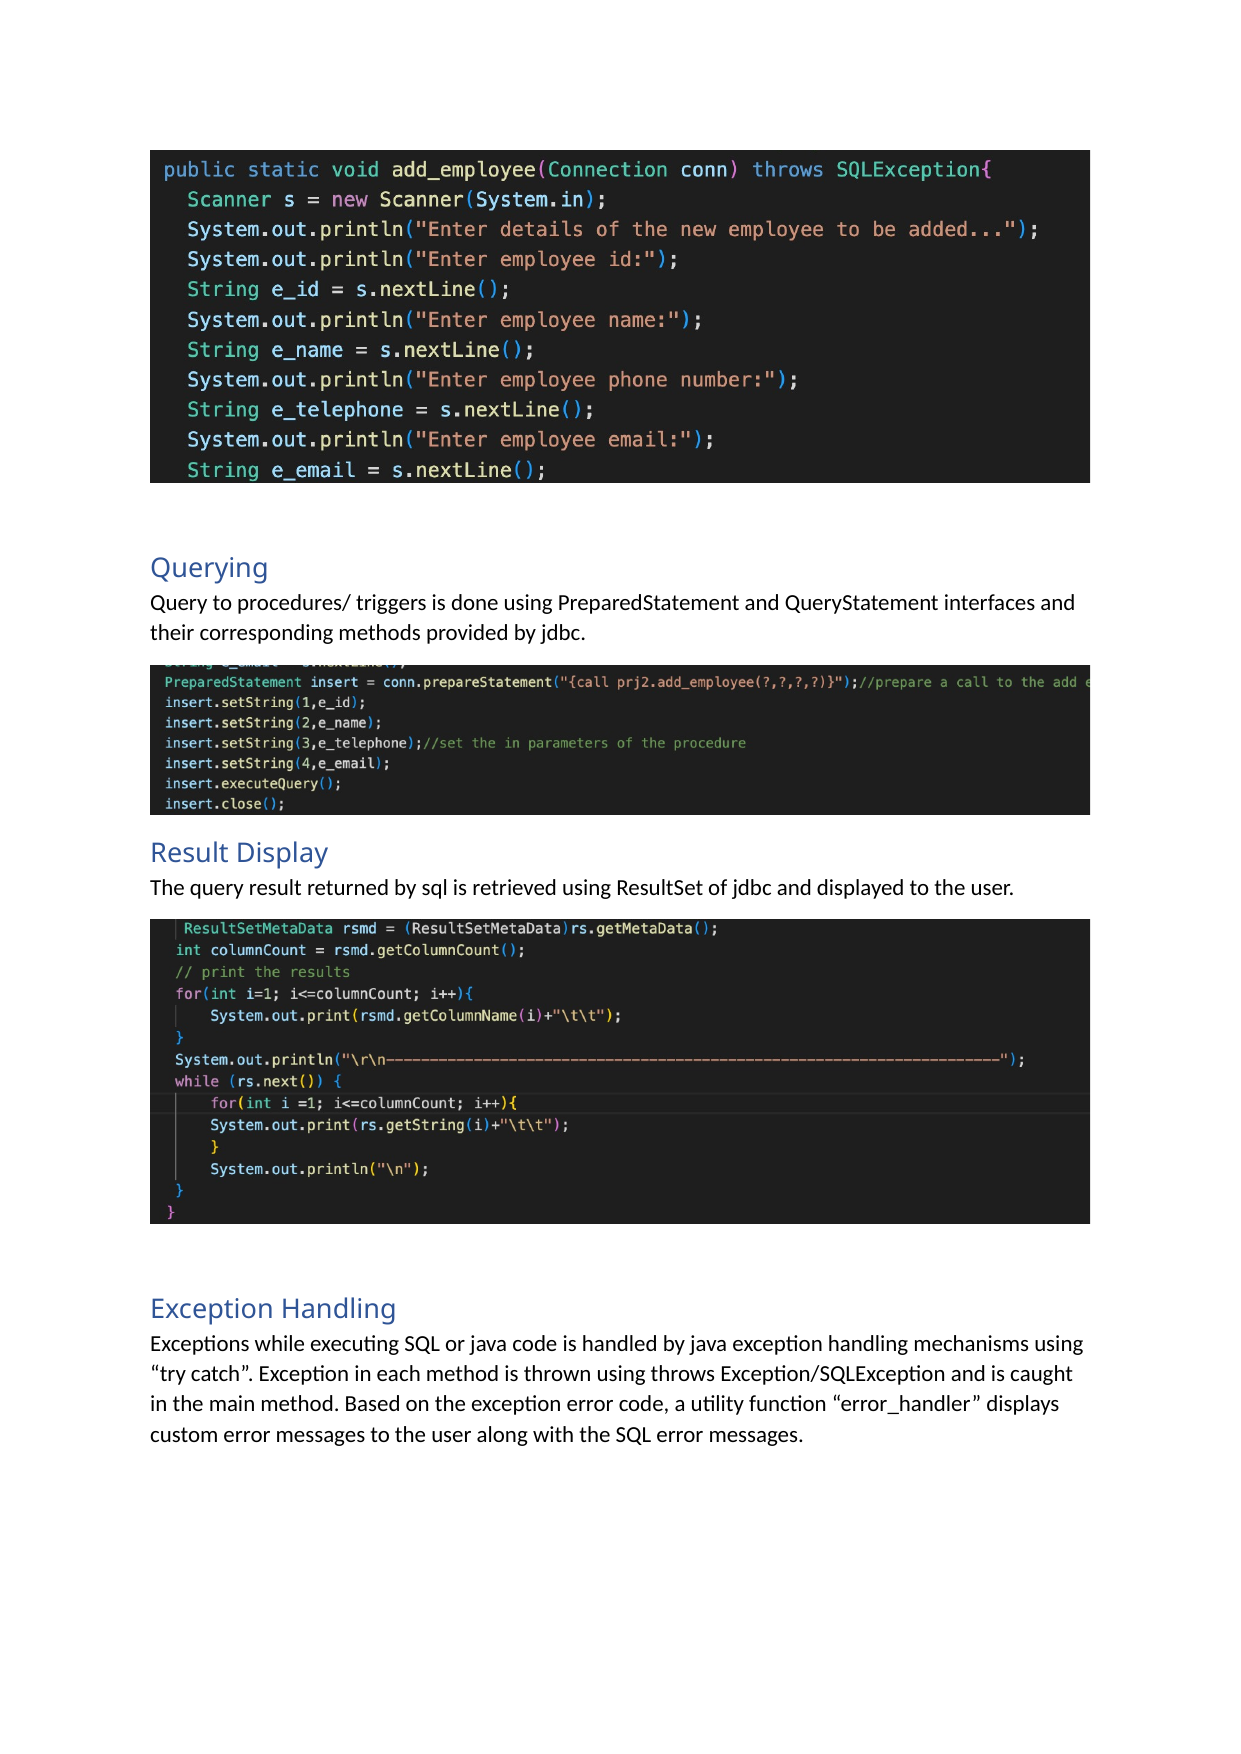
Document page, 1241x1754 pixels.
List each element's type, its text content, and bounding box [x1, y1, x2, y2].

text Exceptions while executing SQL or java code is handled by java exception handling mechanisms using “try catch”. Exception in each method is thrown using throws Exception/SQLException and is caught in the main method. Based on the exception error code, a utility function “error_handler” displays custom error messages to the user along with the SQL error messages. [150, 1329, 1090, 1448]
subtitle Exception Handling [150, 1289, 1090, 1326]
text The query result returned by sql is retrieved using ResultSet of jdbc and displayed to the user. [150, 873, 1090, 901]
subtitle Result Display [150, 833, 1090, 870]
text Query to procedures/ triggers is done using PreparedStatement and QueryStatement interfaces and their corresponding methods provided by jdbc. [150, 588, 1090, 646]
subtitle Querying [150, 548, 1090, 585]
picture [150, 150, 1091, 483]
picture [150, 665, 1091, 815]
picture [150, 919, 1091, 1224]
